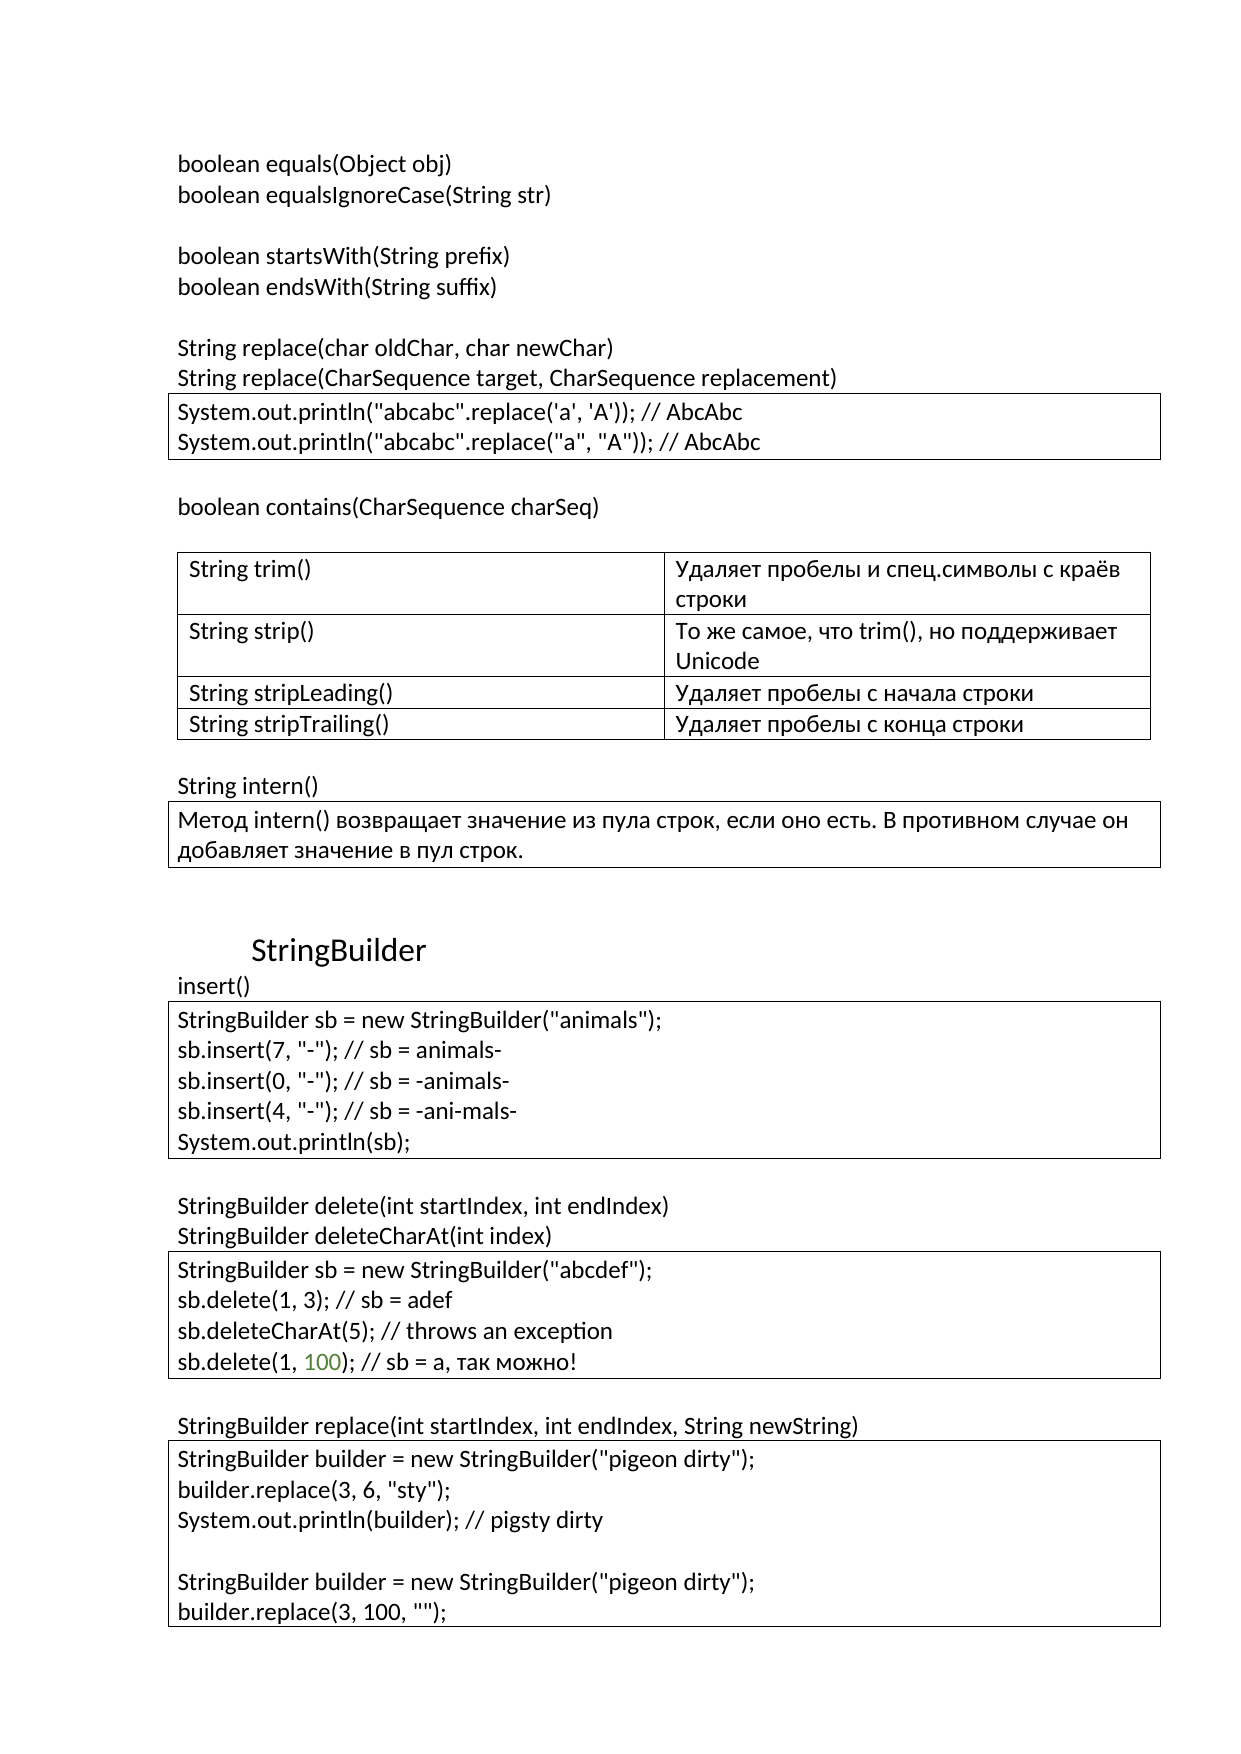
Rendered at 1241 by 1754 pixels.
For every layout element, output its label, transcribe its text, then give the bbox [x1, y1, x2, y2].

text boolean equals(Object obj) [177, 149, 1152, 179]
text builder.replace(3, 6, "sty"); [177, 1474, 1152, 1504]
table_cell String stripLeading() [178, 677, 664, 707]
text StringBuilder deleteCharAt(int index) [177, 1221, 1152, 1251]
text sb.delete(1, 100); // sb = a, так можно! [169, 1343, 1160, 1378]
text boolean startsWith(String prefix) [177, 240, 1152, 271]
table_cell String strip() [178, 615, 664, 676]
table_header Удаляет пробелы и спец.символы с краёв строки [665, 553, 1150, 614]
text sb.delete(1, 3); // sb = adef [177, 1285, 1152, 1315]
text builder.replace(3, 100, ""); [177, 1596, 1152, 1626]
text String intern() [177, 771, 1152, 801]
table_cell Удаляет пробелы с начала строки [665, 677, 1150, 707]
text boolean contains(CharSequence charSeq) [177, 491, 1152, 521]
table_cell String stripTrailing() [178, 709, 664, 739]
text System.out.println(sb); [169, 1123, 1160, 1158]
text StringBuilder delete(int startIndex, int endIndex) [177, 1190, 1152, 1221]
text insert() [177, 970, 1152, 1001]
text String replace(char oldChar, char newChar) [177, 332, 1152, 362]
text StringBuilder sb = new StringBuilder("animals"); [169, 1002, 1160, 1034]
text StringBuilder builder = new StringBuilder("pigeon dirty"); [169, 1441, 1160, 1474]
text boolean equalsIgnoreCase(String str) [177, 179, 1152, 210]
table_header String trim() [178, 553, 664, 614]
text boolean endsWith(String suffix) [177, 271, 1152, 301]
text sb.insert(7, "-"); // sb = animals- [177, 1034, 1152, 1065]
text sb.deleteCharAt(5); // throws an exception [177, 1315, 1152, 1343]
text StringBuilder builder = new StringBuilder("pigeon dirty"); [177, 1566, 1152, 1596]
text StringBuilder replace(int startIndex, int endIndex, String newString) [177, 1410, 1152, 1440]
text System.out.println("abcabc".replace('a', 'A')); // AbcAbc System.out.println("abcabc".replace("a", "A")); // AbcAbc [169, 394, 1160, 459]
table_cell Удаляет пробелы с конца строки [665, 709, 1150, 739]
text sb.insert(4, "-"); // sb = -ani-mals- [177, 1095, 1152, 1123]
text Метод intern() возвращает значение из пула строк, если оно есть. В противном случае он добавляет значение в пул строк. [169, 802, 1160, 867]
text StringBuilder sb = new StringBuilder("abcdef"); [169, 1252, 1160, 1285]
text System.out.println(builder); // pigsty dirty [177, 1504, 1152, 1535]
text StringBuilder [177, 929, 1152, 970]
text sb.insert(0, "-"); // sb = -animals- [177, 1065, 1152, 1095]
text String replace(CharSequence target, CharSequence replacement) [177, 362, 1152, 393]
table_cell То же самое, что trim(), но поддерживает Unicode [665, 615, 1150, 676]
